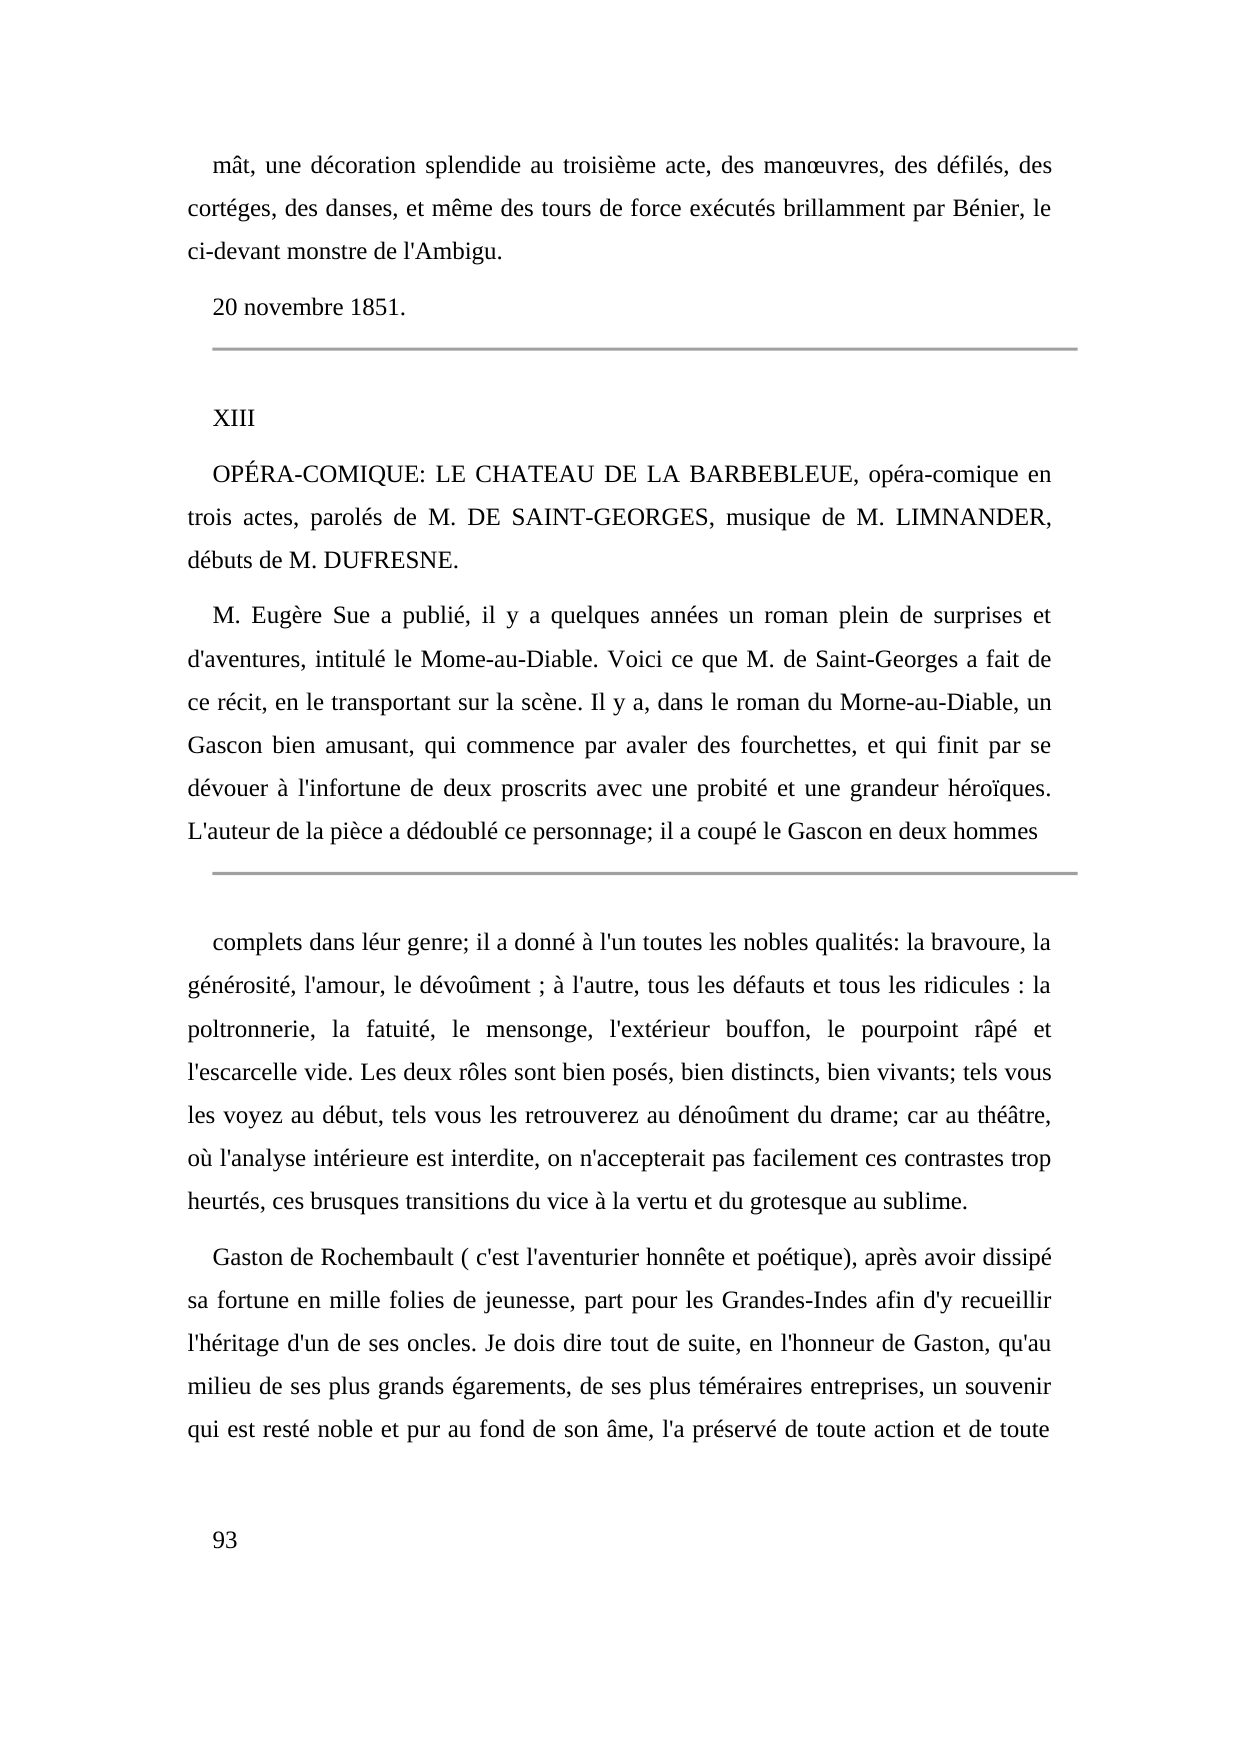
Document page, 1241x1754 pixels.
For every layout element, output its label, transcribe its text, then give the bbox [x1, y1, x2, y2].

text XIII [187, 403, 1053, 432]
text mât, une décoration splendide au troisième acte, des manœuvres, des défilés, des cortéges, des danses, et même des tours de force exécutés brillamment par Bénier, le ci-devant monstre de l'Ambigu. [187, 150, 1053, 265]
text M. Eugère Sue a publié, il y a quelques années un roman plein de surprises et d'aventures, intitulé le Mome-au-Diable. Voici ce que M. de Saint-Georges a fait de ce récit, en le transportant sur la scène. Il y a, dans le roman du Morne-au-Diable, un Gascon bien amusant, qui commence par avaler des fourchettes, et qui finit par se dévouer à l'infortune de deux proscrits avec une probité et une grandeur héroïques. L'auteur de la pièce a dédoublé ce personnage; il a coupé le Gascon en deux hommes [187, 601, 1053, 845]
text 20 novembre 1851. [187, 292, 1053, 321]
text OPÉRA-COMIQUE: LE CHATEAU DE LA BARBEBLEUE, opéra-comique en trois actes, parolés de M. DE SAINT-GEORGES, musique de M. LIMNANDER, débuts de M. DUFRESNE. [187, 459, 1053, 574]
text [187, 1242, 1053, 1443]
text complets dans léur genre; il a donné à l'un toutes les nobles qualités: la bravoure, la générosité, l'amour, le dévoûment ; à l'autre, tous les défauts et tous les ridicules : la poltronnerie, la fatuité, le mensonge, l'extérieur bouffon, le pourpoint râpé et l'escarcelle vide. Les deux rôles sont bien posés, bien distincts, bien vivants; tels vous les voyez au début, tels vous les retrouverez au dénoûment du drame; car au théâtre, où l'analyse intérieure est interdite, on n'accepterait pas facilement ces contrastes trop heurtés, ces brusques transitions du vice à la vertu et du grotesque au sublime. [187, 927, 1053, 1215]
